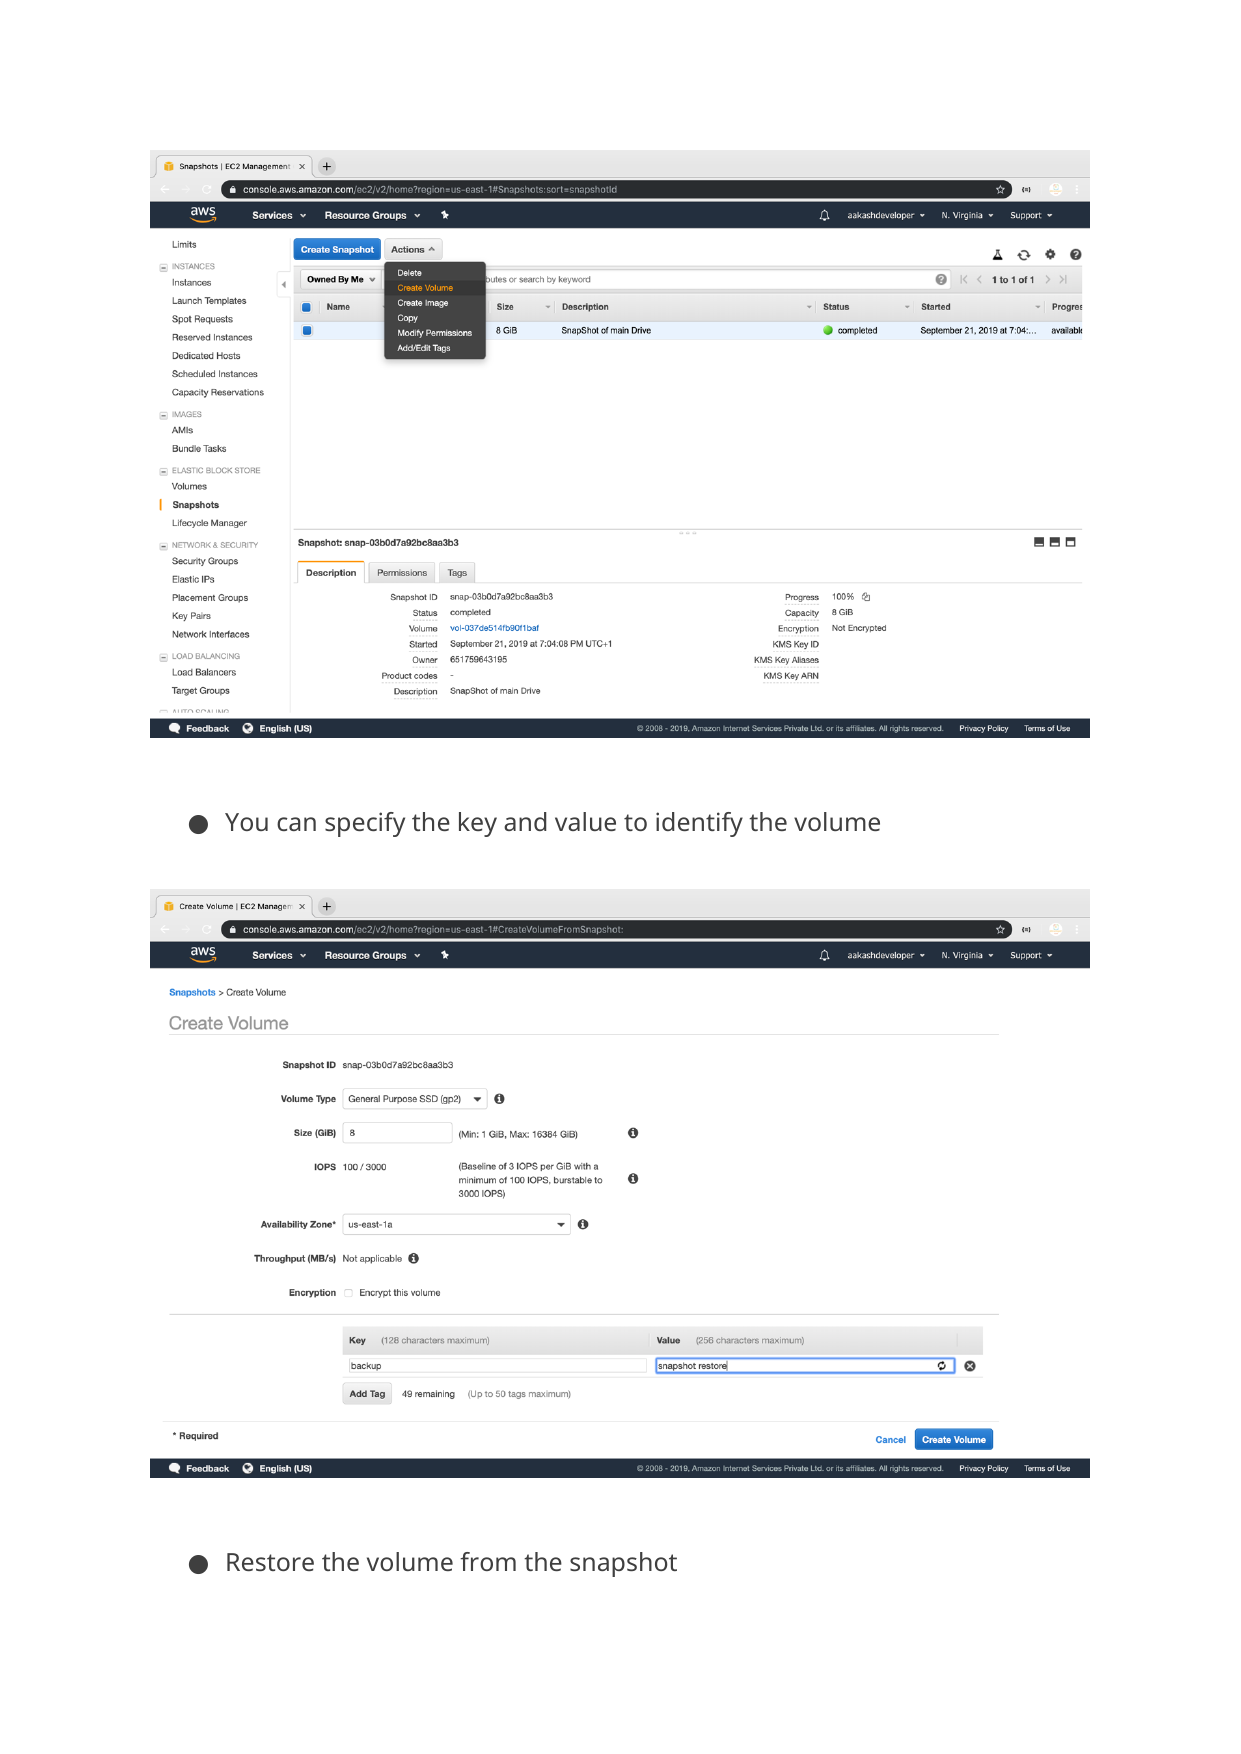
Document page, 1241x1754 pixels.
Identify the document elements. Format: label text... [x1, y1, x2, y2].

list Restore the volume from the snapshot [187, 1544, 1090, 1579]
picture [150, 150, 1090, 738]
list You can specify the key and value to identify the volume [187, 805, 1090, 839]
picture [150, 889, 1090, 1478]
